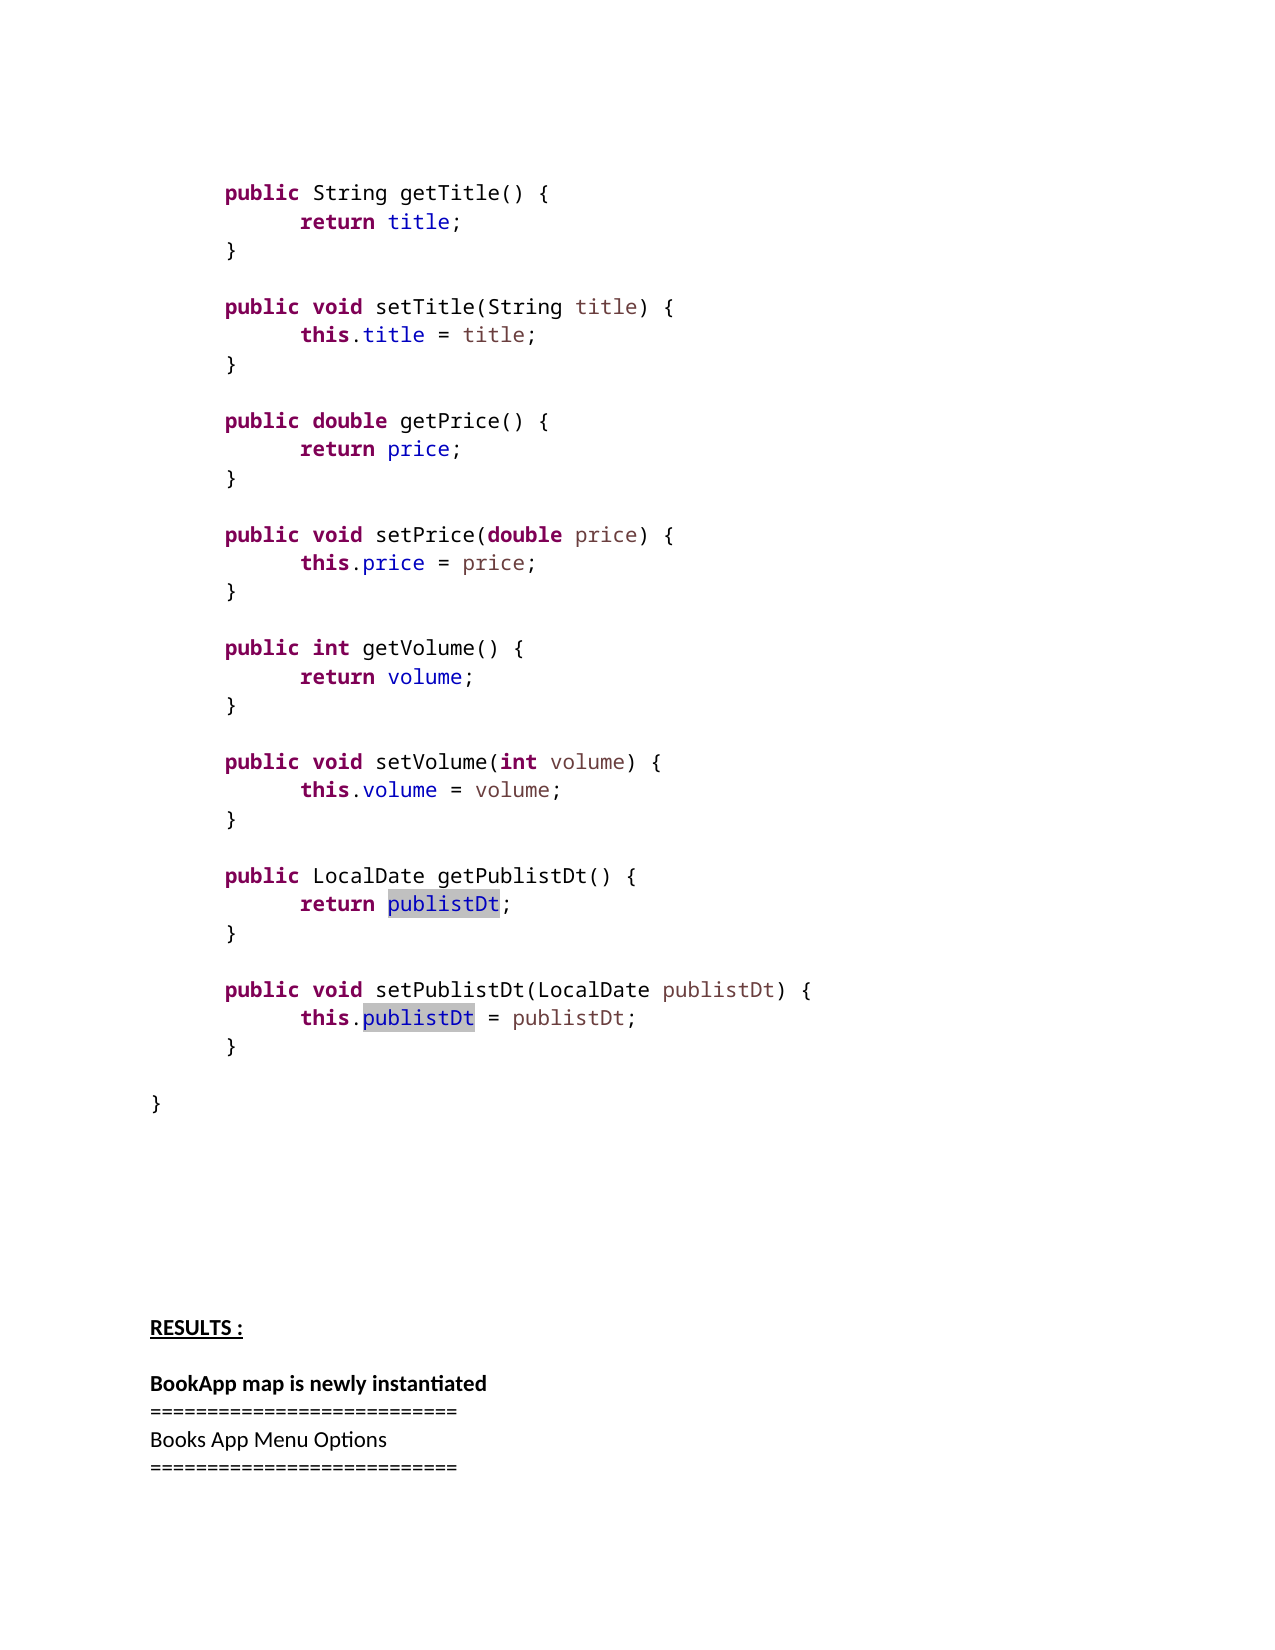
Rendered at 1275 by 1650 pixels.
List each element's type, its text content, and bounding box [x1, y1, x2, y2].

text this.price = price; [150, 548, 1125, 577]
text } [150, 918, 1125, 946]
text this.publistDt = publistDt; [150, 1003, 363, 1032]
text public int getVolume() { [150, 633, 1125, 662]
text return volume; [150, 662, 1125, 690]
text public String getTitle() { [150, 178, 1125, 207]
text Books App Menu Options [150, 1425, 1125, 1453]
text public void setPrice(double price) { [150, 520, 1125, 548]
text } [150, 463, 1125, 491]
text } [150, 1088, 1125, 1117]
text return publistDt; [500, 889, 1125, 918]
text } [150, 577, 1125, 605]
text public void setVolume(int volume) { [150, 747, 1125, 776]
text =========================== [150, 1453, 1125, 1481]
text RESULTS : [150, 1313, 1125, 1341]
text public double getPrice() { [150, 406, 1125, 434]
text } [150, 235, 1125, 264]
text =========================== [150, 1397, 1125, 1425]
text this.publistDt = publistDt; [475, 1003, 1125, 1032]
text } [150, 349, 1125, 377]
text return title; [150, 207, 1125, 235]
text this.title = title; [150, 321, 1125, 349]
text BookApp map is newly instantiated [150, 1369, 1125, 1397]
text } [150, 690, 1125, 719]
text return price; [150, 434, 1125, 463]
text return publistDt; [150, 889, 388, 918]
text } [150, 1032, 1125, 1060]
text public void setTitle(String title) { [150, 292, 1125, 321]
text public LocalDate getPublistDt() { [150, 861, 1125, 889]
text this.volume = volume; [150, 776, 1125, 804]
text public void setPublistDt(LocalDate publistDt) { [150, 975, 1125, 1003]
text } [150, 804, 1125, 832]
